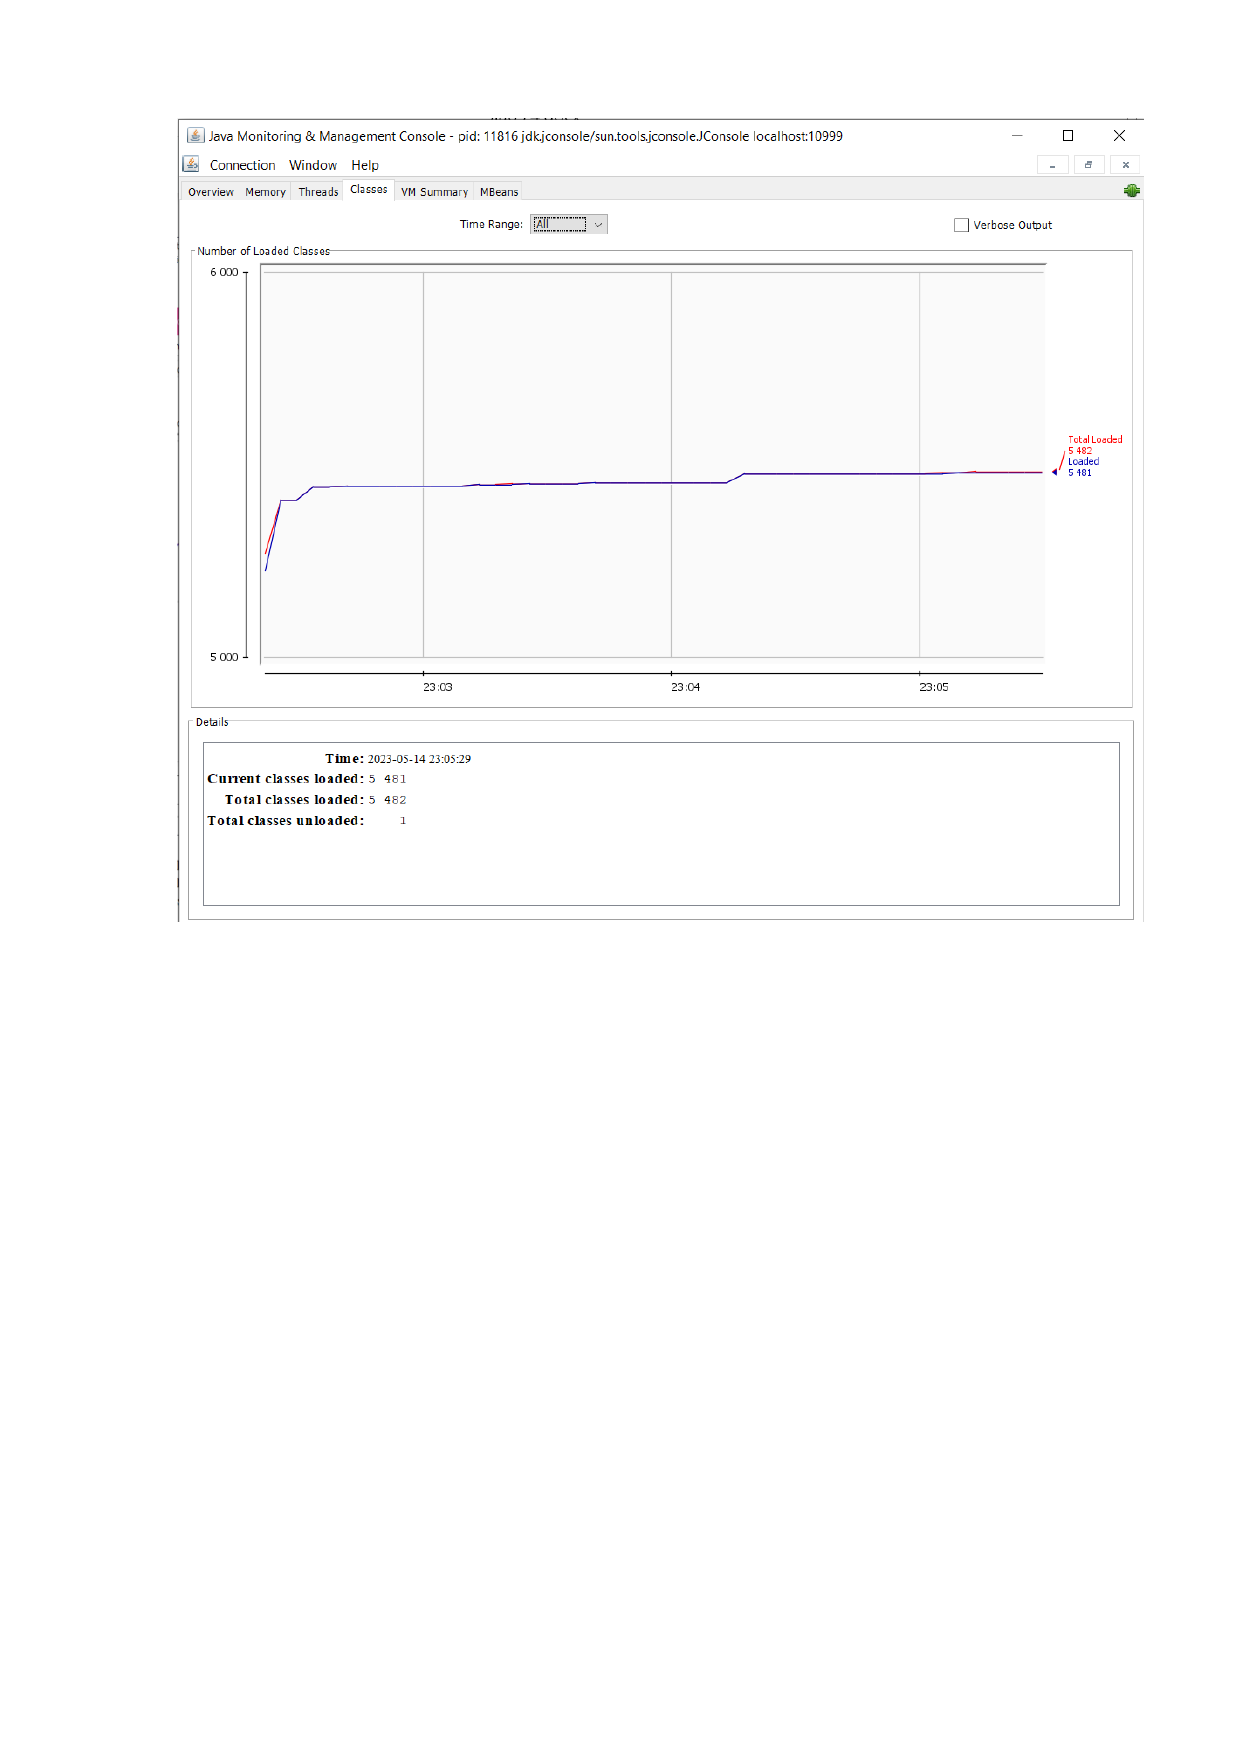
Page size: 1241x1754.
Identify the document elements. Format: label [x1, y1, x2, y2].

picture [177, 118, 1144, 922]
